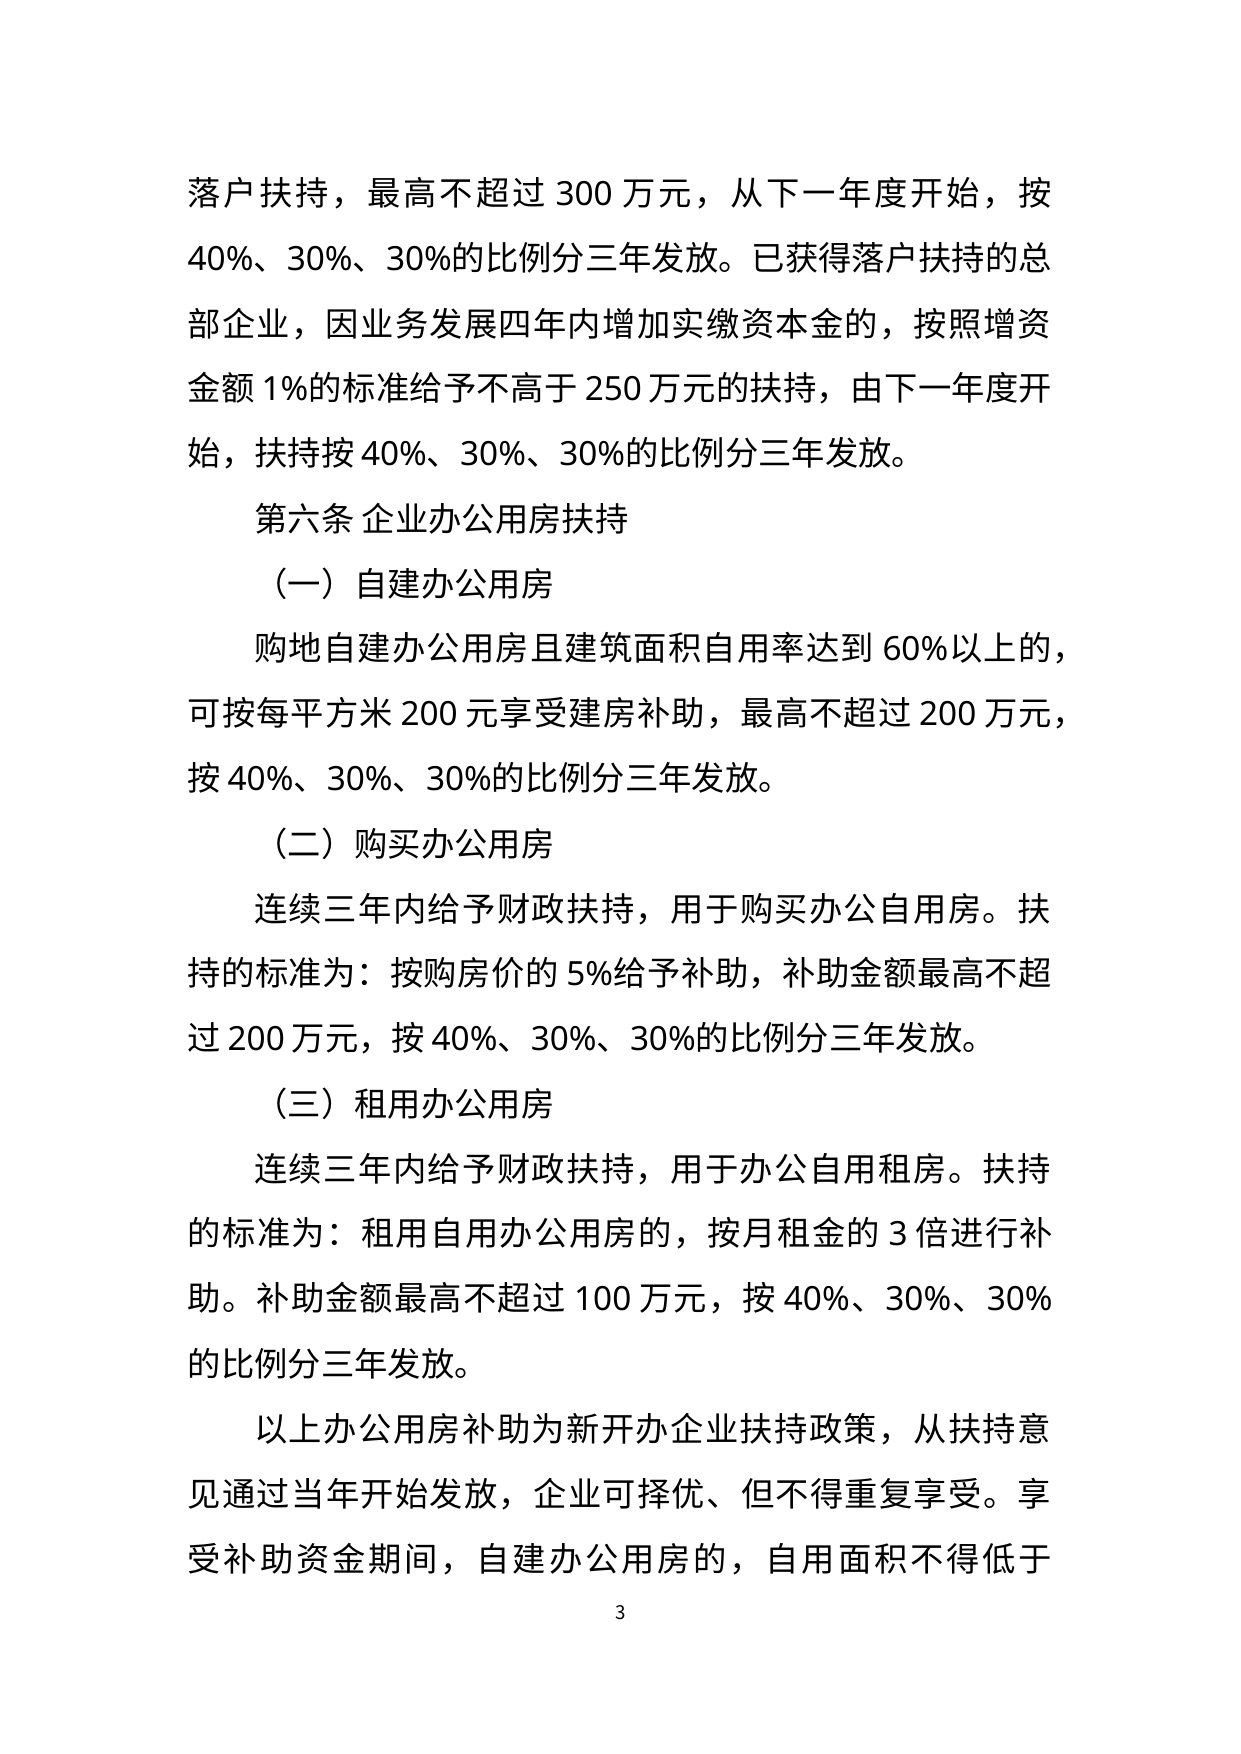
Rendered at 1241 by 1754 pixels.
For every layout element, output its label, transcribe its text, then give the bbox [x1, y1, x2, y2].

text （二）购买办公用房 [187, 809, 1053, 874]
text 购地自建办公用房且建筑面积自用率达到60%以上的，可按每平方米200元享受建房补助，最高不超过200万元，按40%、30%、30%的比例分三年发放。 [187, 614, 1053, 809]
text 连续三年内给予财政扶持，用于办公自用租房。扶持的标准为：租用自用办公用房的，按月租金的3倍进行补助。补助金额最高不超过100万元，按40%、30%、30%的比例分三年发放。 [187, 1134, 1053, 1394]
text （三）租用办公用房 [187, 1069, 1053, 1134]
text 第六条 企业办公用房扶持 [187, 484, 1053, 549]
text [187, 1394, 1053, 1589]
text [187, 159, 1053, 484]
text 连续三年内给予财政扶持，用于购买办公自用房。扶持的标准为：按购房价的5%给予补助，补助金额最高不超过200万元，按40%、30%、30%的比例分三年发放。 [187, 874, 1053, 1069]
text （一）自建办公用房 [187, 549, 1053, 614]
